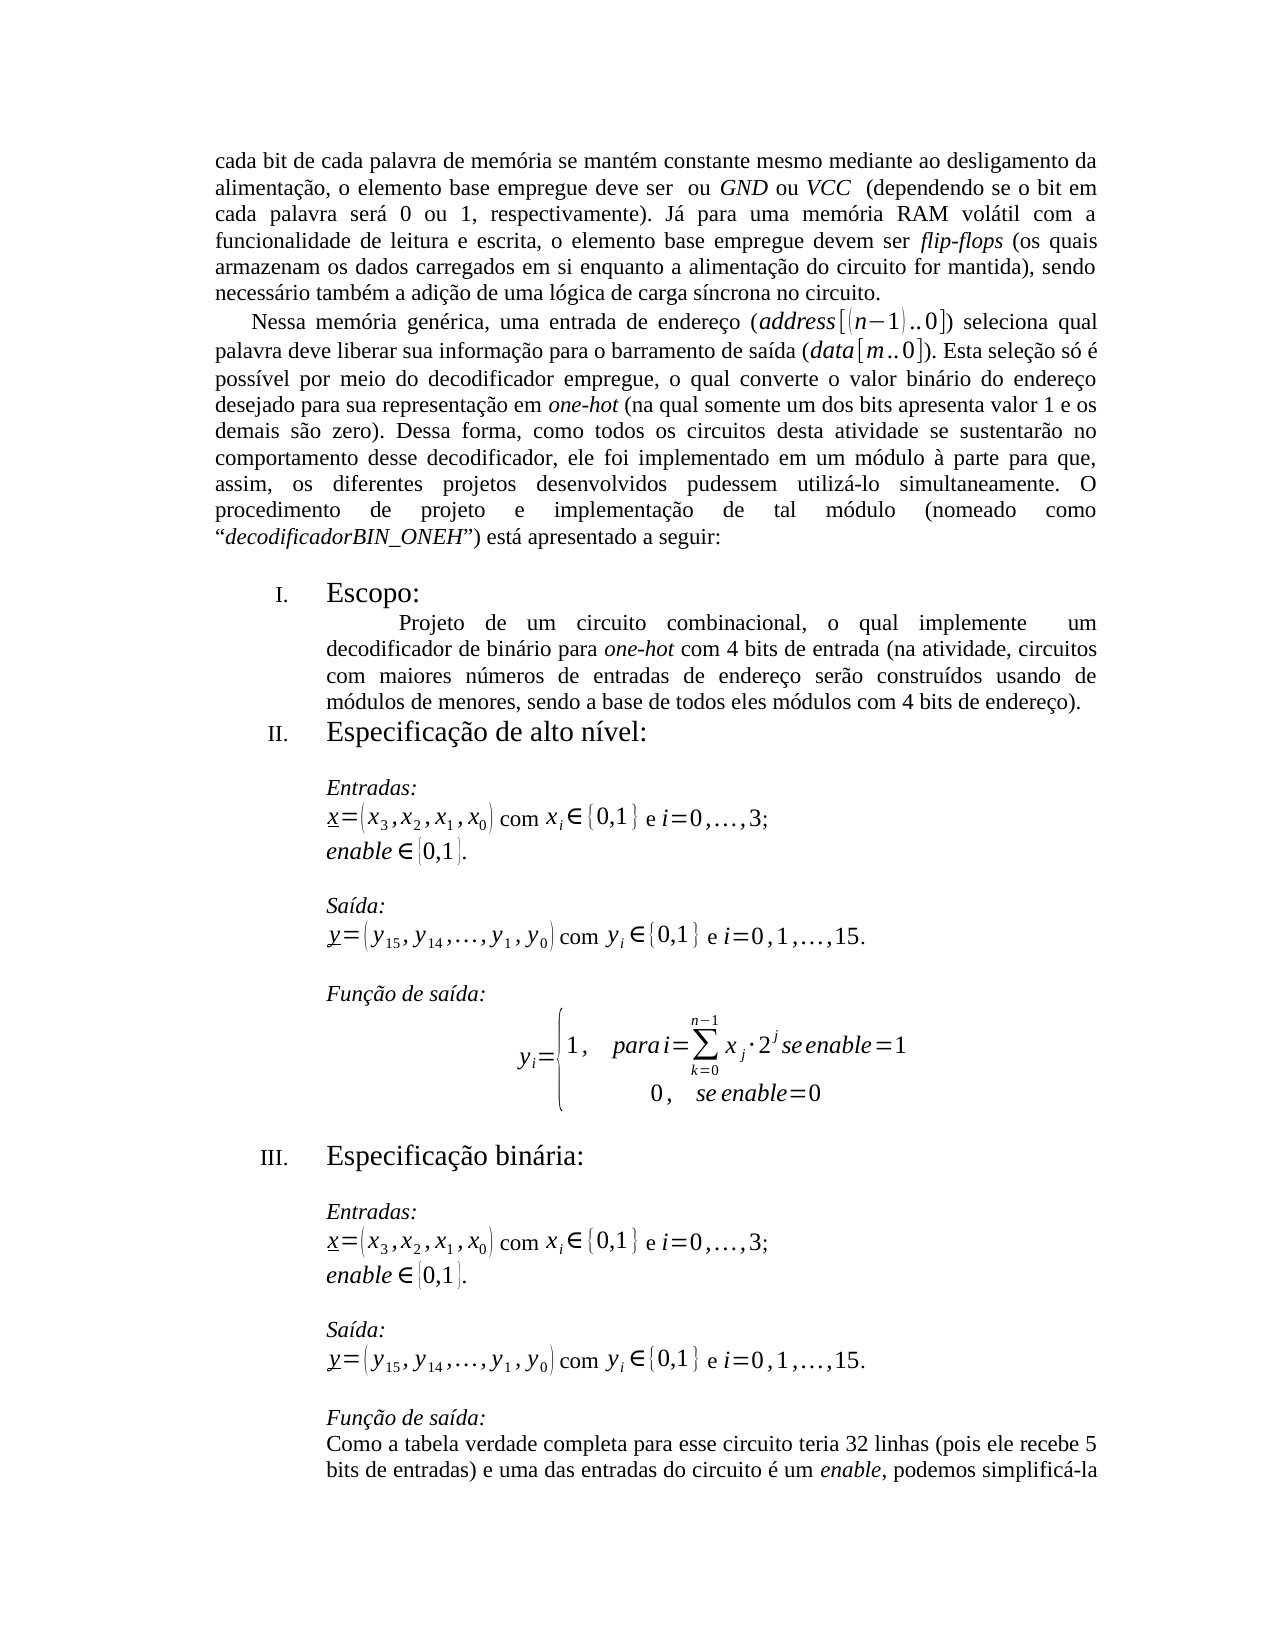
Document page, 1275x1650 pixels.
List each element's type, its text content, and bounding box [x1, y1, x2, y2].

list Projeto de um circuito combinacional, o qual implemente um decodificador de binário para one-hot com 4 bits de entrada (na atividade, circuitos com maiores números de entradas de endereço serão construídos usando de módulos de menores, sendo a base de todos eles módulos com 4 bits de endereço). [326, 609, 1098, 714]
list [326, 1430, 1098, 1483]
list Entradas: [326, 1198, 1098, 1225]
list Função de saída: [326, 1404, 1098, 1430]
list Especificação de alto nível: [288, 714, 1098, 748]
list com e ; [326, 1225, 1098, 1259]
list Nessa memória genérica, uma entrada de endereço () seleciona qual palavra deve liberar sua informação para o barramento de saída (). Esta seleção só é possível por meio do decodificador empregue, o qual converte o valor binário do endereço desejado para sua representação em one-hot (na qual somente um dos bits apresenta valor 1 e os demais são zero). Dessa forma, como todos os circuitos desta atividade se sustentarão no comportamento desse decodificador, ele foi implementado em um módulo à parte para que, assim, os diferentes projetos desenvolvidos pudessem utilizá-lo simultaneamente. O procedimento de projeto e implementação de tal módulo (nomeado como “decodificadorBIN_ONEH”) está apresentado a seguir: [215, 306, 1098, 549]
list Saída: [326, 892, 1098, 919]
list . [326, 1259, 1098, 1290]
list com e . [326, 1343, 1098, 1377]
list Entradas: [326, 774, 1098, 801]
list Especificação binária: [288, 1138, 1098, 1172]
list . [326, 836, 1098, 866]
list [215, 148, 1098, 306]
list Função de saída: [326, 980, 1098, 1006]
list Escopo: [288, 576, 1098, 609]
list com e ; [326, 801, 1098, 836]
list Saída: [326, 1316, 1098, 1343]
list com e . [326, 919, 1098, 953]
